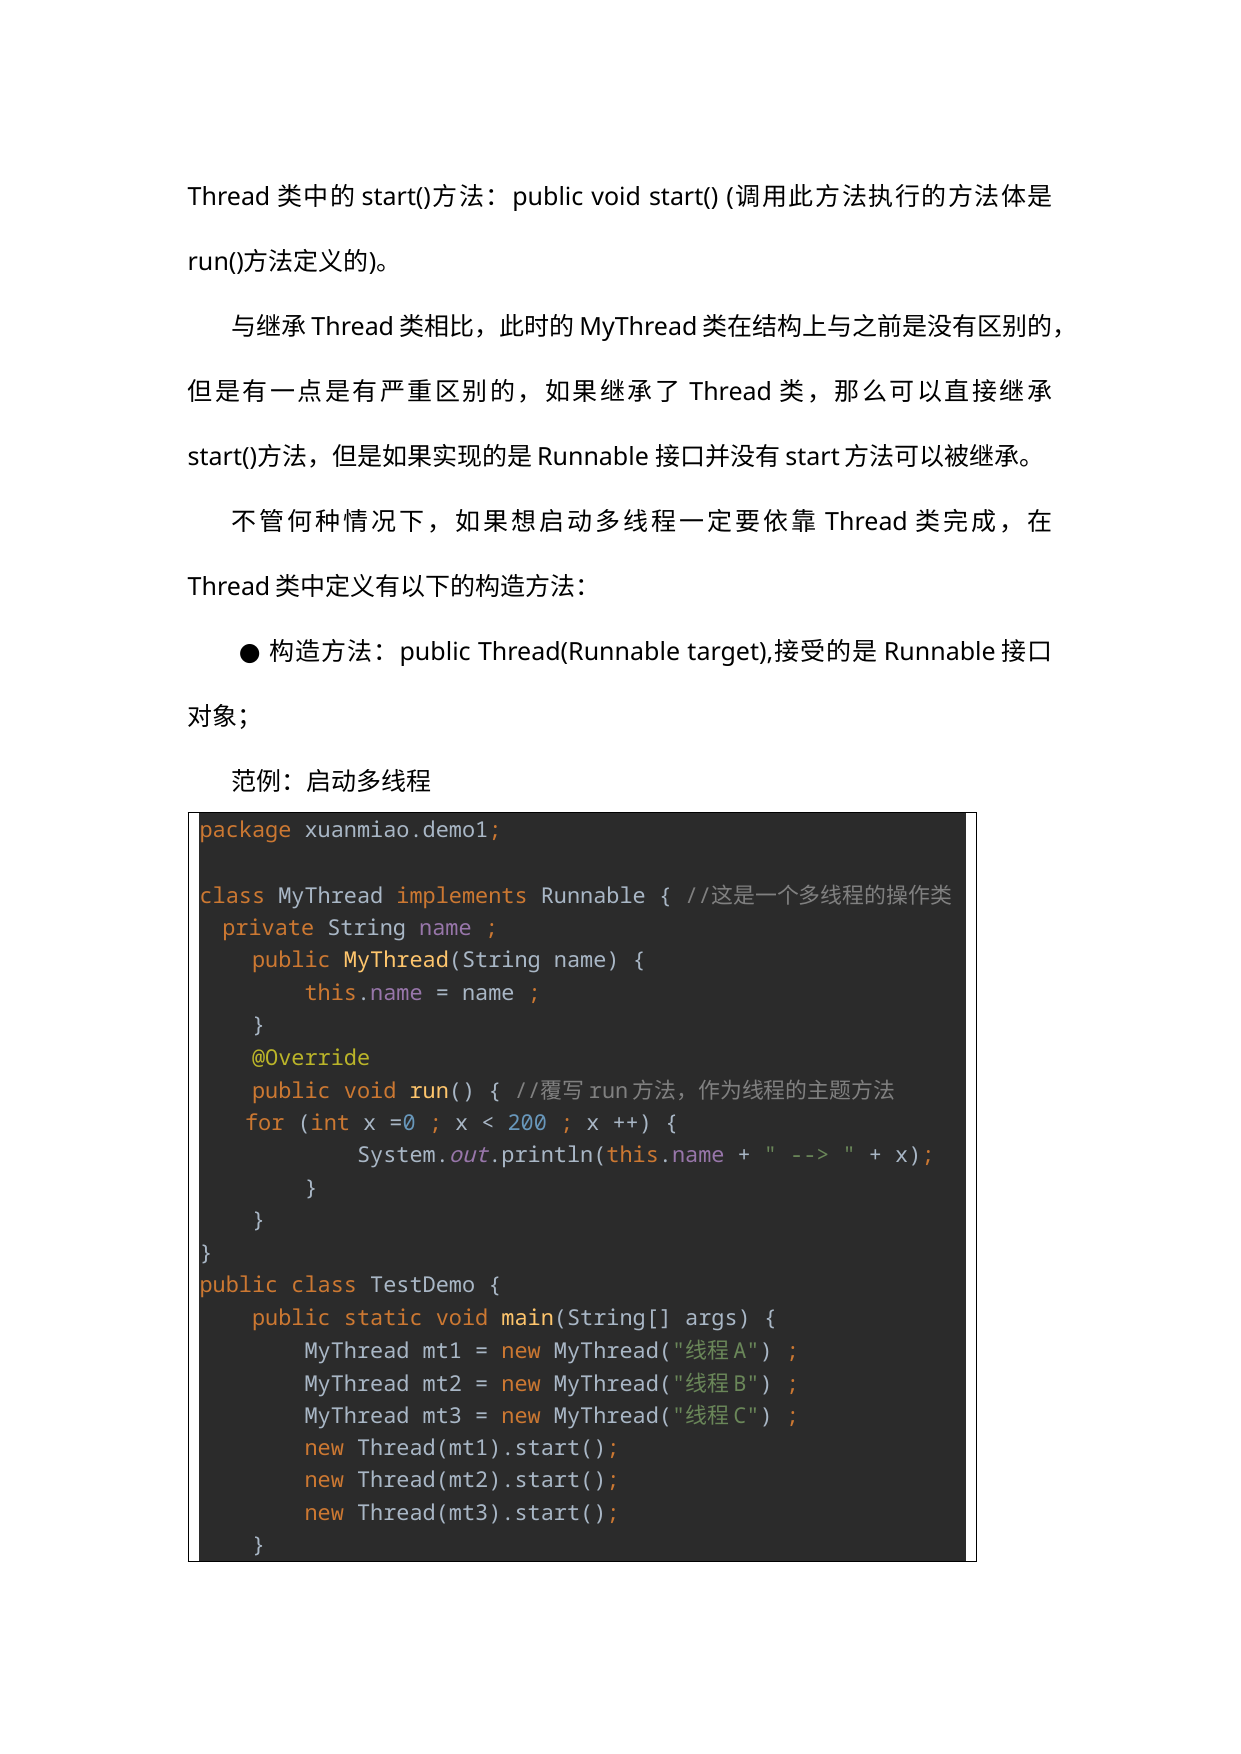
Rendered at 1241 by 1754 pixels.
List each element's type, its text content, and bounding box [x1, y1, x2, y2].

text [187, 162, 1053, 292]
text ● 构造方法：public Thread(Runnable target),接受的是Runnable接口对象； [187, 617, 1053, 747]
text 不管何种情况下，如果想启动多线程一定要依靠Thread类完成，在Thread类中定义有以下的构造方法： [187, 487, 1053, 617]
text 范例：启动多线程 [187, 747, 1053, 812]
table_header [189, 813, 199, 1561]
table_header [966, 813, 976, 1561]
text 与继承Thread类相比，此时的MyThread类在结构上与之前是没有区别的，但是有一点是有严重区别的，如果继承了Thread类，那么可以直接继承start()方法，但是如果实现的是Runnable 接口并没有start方法可以被继承。 [187, 292, 1053, 487]
